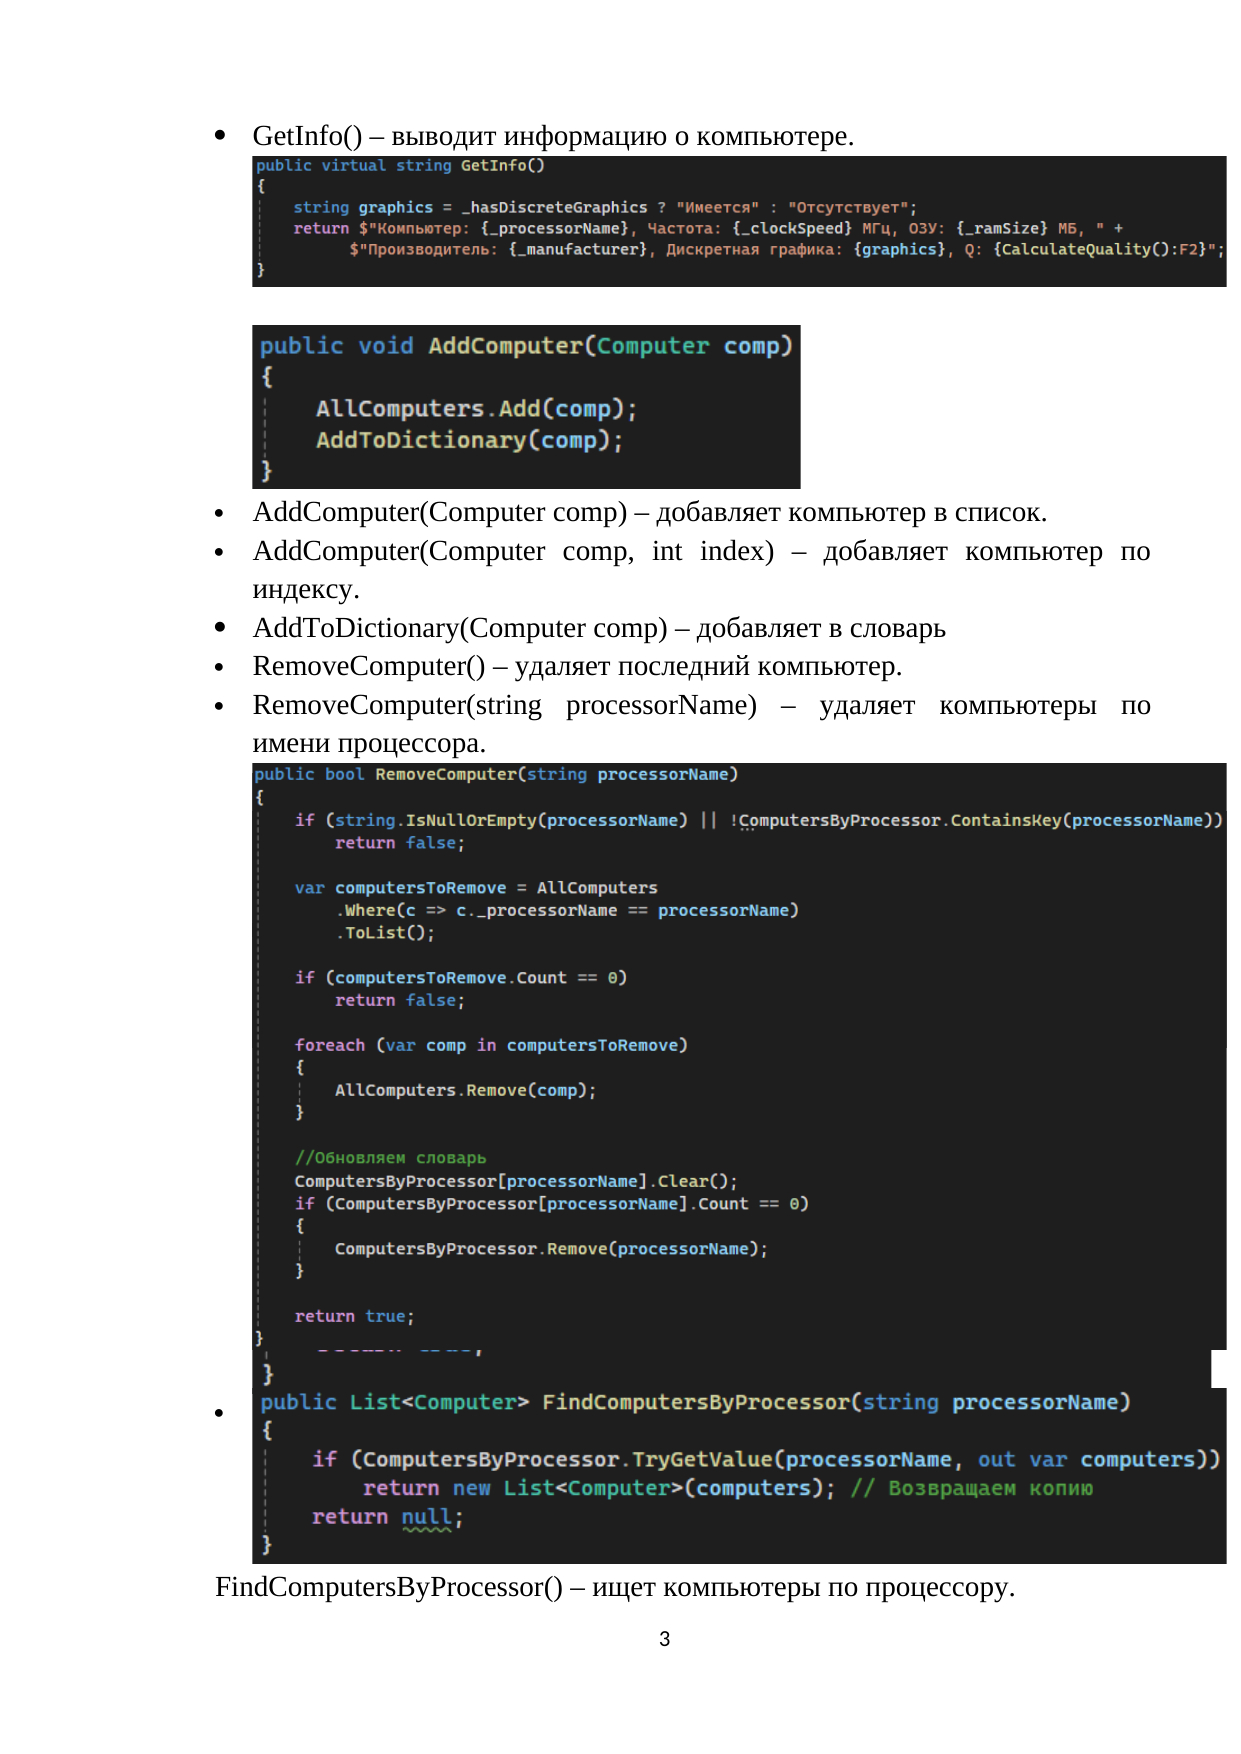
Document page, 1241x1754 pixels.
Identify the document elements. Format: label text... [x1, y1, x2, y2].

picture [252, 156, 1227, 287]
list AddToDictionary(Computer comp) – добавляет в словарь [215, 610, 1152, 643]
list RemoveComputer() – удаляет последний компьютер. [215, 648, 1152, 682]
list AddComputer(Computer comp, int index) – добавляет компьютер по индексу. [215, 533, 1152, 605]
picture [252, 763, 1227, 1564]
list GetInfo() – выводит информацию о компьютере. [215, 118, 1152, 152]
list RemoveComputer(string processorName) – удаляет компьютеры по имени процессора. [215, 687, 1152, 759]
picture [252, 325, 801, 489]
